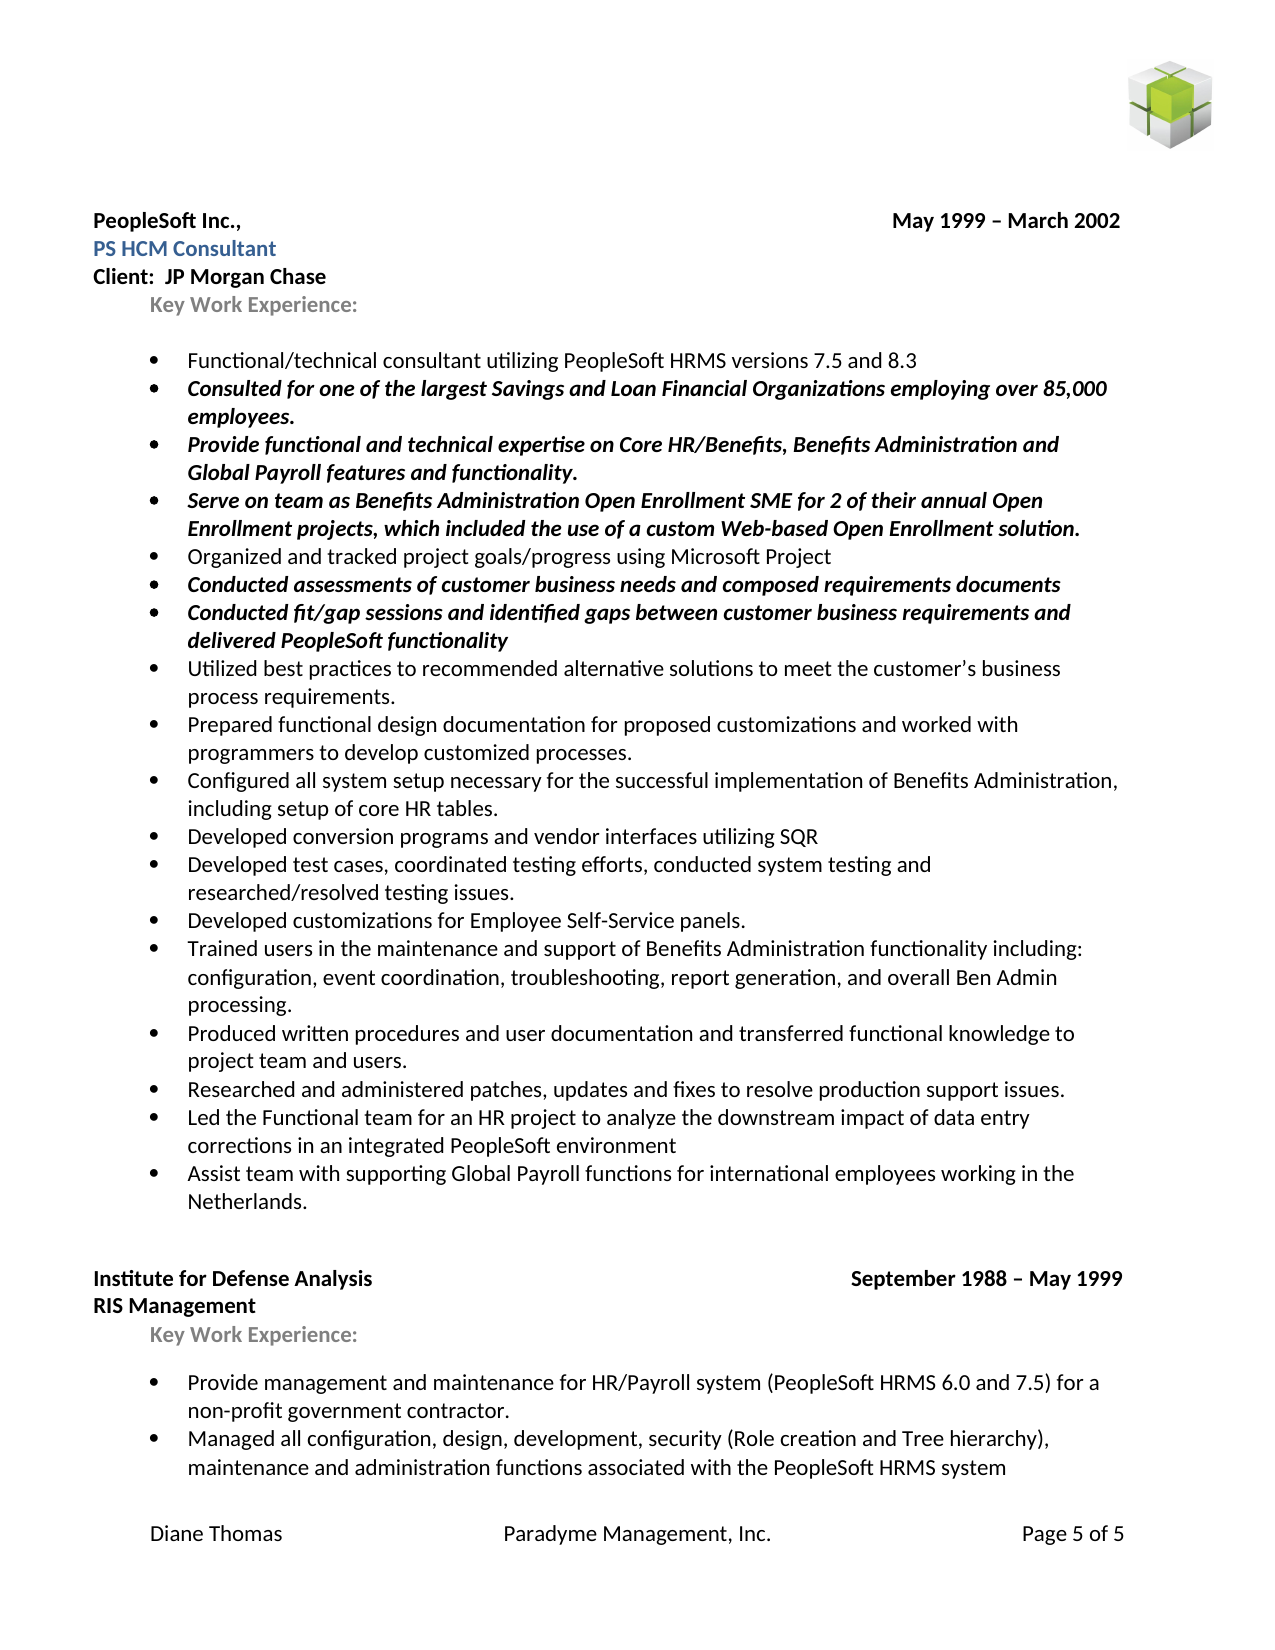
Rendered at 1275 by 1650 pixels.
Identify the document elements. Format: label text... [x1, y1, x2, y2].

text RIS Management [93, 1292, 1125, 1320]
list Produced written procedures and user documentation and transferred functional knowledge to project team and users. [150, 1019, 1125, 1075]
list Configured all system setup necessary for the successful implementation of Benefits Administration, including setup of core HR tables. [150, 766, 1125, 822]
text Key Work Experience: [150, 290, 1125, 318]
subtitle PS HCM Consultant [93, 234, 1125, 262]
subtitle Led the Functional team for an HR project to analyze the downstream impact of data entry corrections in an integrated PeopleSoft environment [150, 1103, 1125, 1159]
text Client: JP Morgan Chase [93, 262, 1125, 290]
list Provide management and maintenance for HR/Payroll system (PeopleSoft HRMS 6.0 and 7.5) for a non-profit government contractor. [150, 1368, 1125, 1424]
subtitle Consulted for one of the largest Savings and Loan Financial Organizations employing over 85,000 employees. [150, 374, 1125, 430]
list Developed test cases, coordinated testing efforts, conducted system testing and researched/resolved testing issues. [150, 851, 1125, 907]
list Trained users in the maintenance and support of Benefits Administration functionality including: configuration, event coordination, troubleshooting, report generation, and overall Ben Admin processing. [150, 934, 1125, 1019]
subtitle Provide functional and technical expertise on Core HR/Benefits, Benefits Administration and Global Payroll features and functionality. [150, 430, 1125, 486]
subtitle Conducted assessments of customer business needs and composed requirements documents [150, 570, 1125, 598]
list Developed conversion programs and vendor interfaces utilizing SQR [150, 822, 1125, 851]
subtitle PeopleSoft Inc., May 1999 – March 2002 [93, 206, 1125, 234]
list Managed all configuration, design, development, security (Role creation and Tree hierarchy), maintenance and administration functions associated with the PeopleSoft HRMS system [150, 1424, 1125, 1481]
subtitle Institute for Defense Analysis September 1988 – May 1999 [93, 1264, 1125, 1292]
text Key Work Experience: [93, 1320, 1125, 1348]
list Functional/technical consultant utilizing PeopleSoft HRMS versions 7.5 and 8.3 [150, 346, 1125, 374]
list Researched and administered patches, updates and fixes to resolve production support issues. [150, 1075, 1125, 1103]
list Assist team with supporting Global Payroll functions for international employees working in the Netherlands. [150, 1159, 1125, 1215]
list Utilized best practices to recommended alternative solutions to meet the customer’s business process requirements. [150, 654, 1125, 710]
subtitle Serve on team as Benefits Administration Open Enrollment SME for 2 of their annual Open Enrollment projects, which included the use of a custom Web-based Open Enrollment solution. [150, 486, 1125, 542]
list Prepared functional design documentation for proposed customizations and worked with programmers to develop customized processes. [150, 710, 1125, 766]
subtitle Conducted fit/gap sessions and identified gaps between customer business requirements and delivered PeopleSoft functionality [150, 598, 1125, 654]
list Organized and tracked project goals/progress using Microsoft Project [150, 542, 1125, 570]
list Developed customizations for Employee Self-Service panels. [150, 907, 1125, 934]
picture [1126, 59, 1214, 151]
